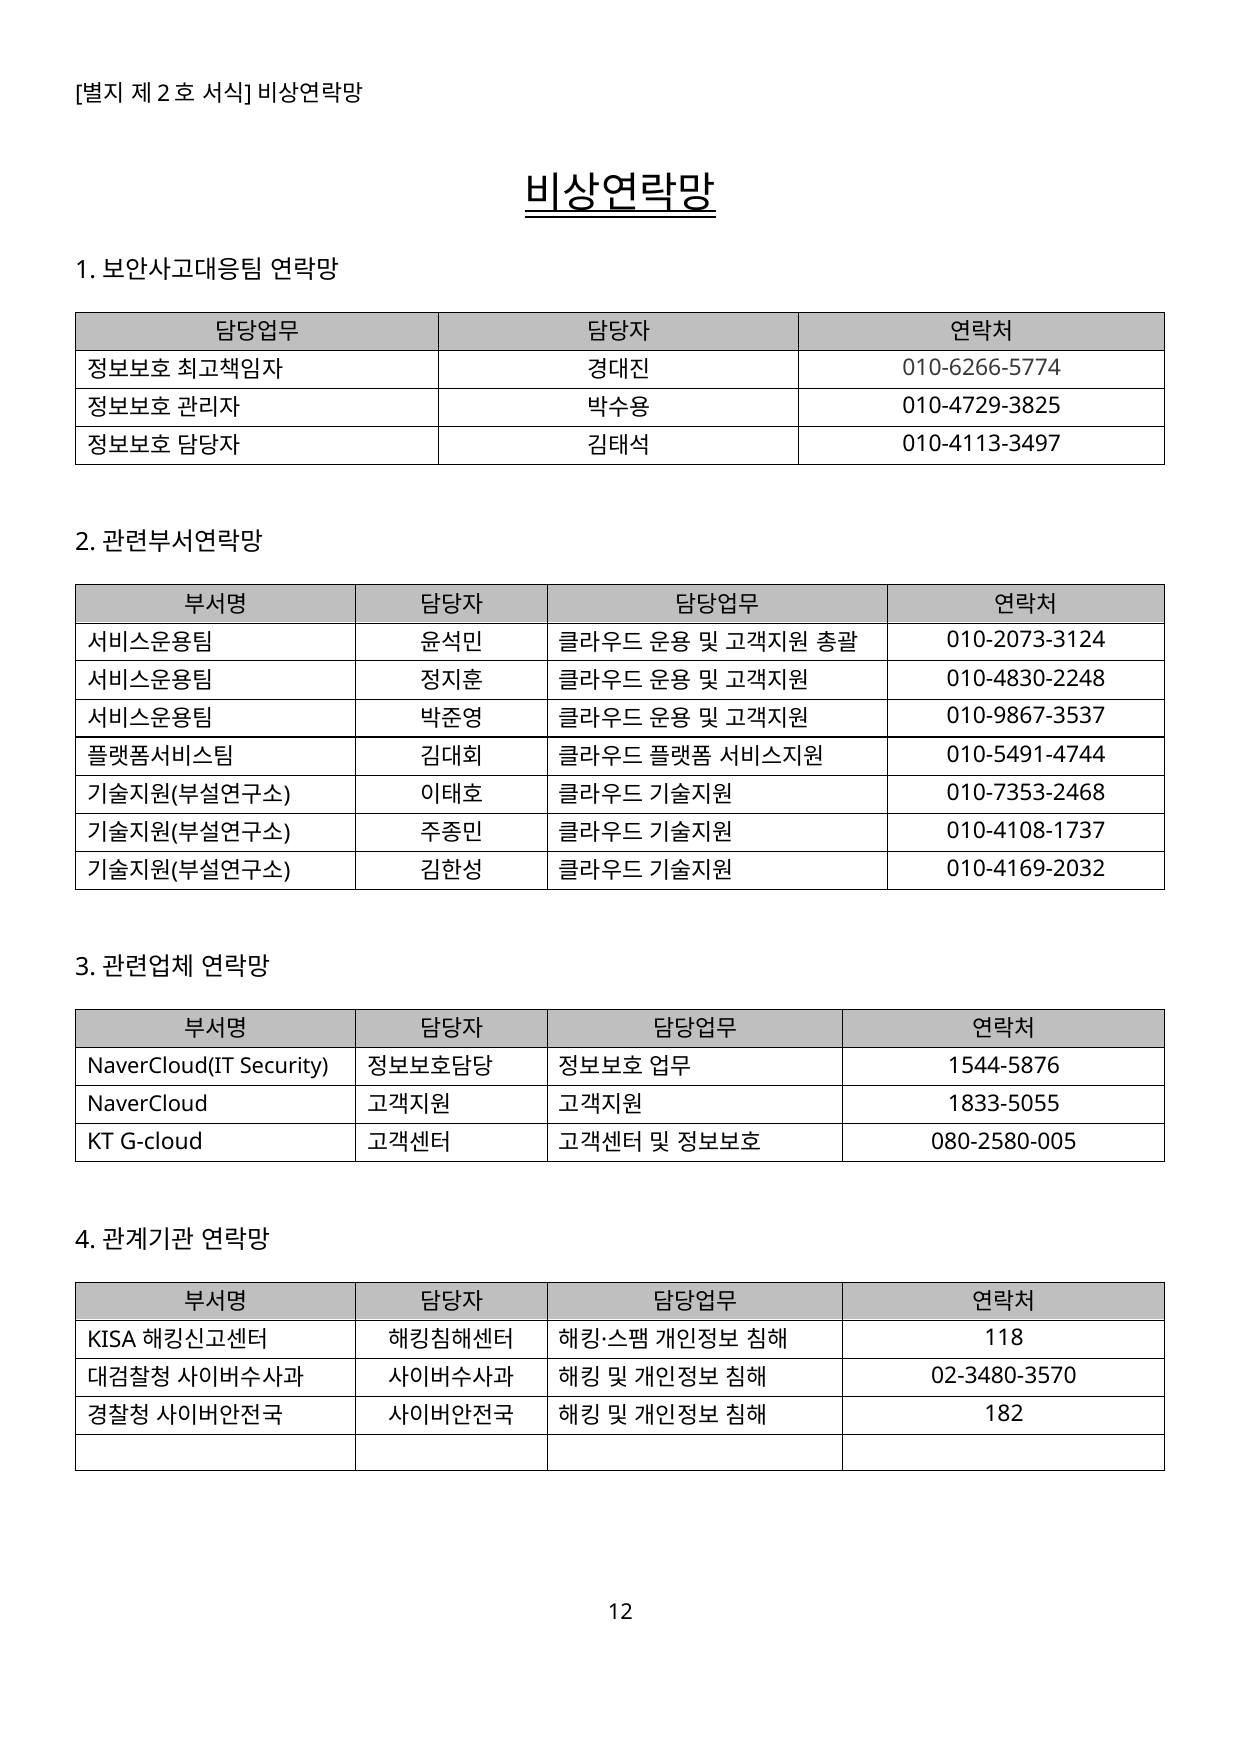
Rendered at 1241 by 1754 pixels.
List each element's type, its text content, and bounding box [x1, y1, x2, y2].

table_header 연락처 [888, 585, 1164, 622]
text 3. 관련업체 연락망 [75, 947, 1165, 983]
table_cell 주종민 [356, 814, 547, 851]
table_cell 010-5491-4744 [888, 738, 1164, 774]
table_cell 클라우드 기술지원 [548, 814, 887, 851]
table_cell 010-4169-2032 [888, 852, 1164, 889]
text 1. 보안사고대응팀 연락망 [75, 249, 1165, 286]
table_cell 해킹 및 개인정보 침해 [548, 1359, 842, 1396]
table_header 담당업무 [548, 1283, 842, 1319]
table_cell 클라우드 운용 및 고객지원 총괄 [548, 624, 887, 660]
table_header 부서명 [76, 585, 355, 622]
table_cell 김태석 [439, 427, 798, 464]
table_cell 고객센터 [356, 1124, 547, 1161]
table_cell KISA 해킹신고센터 [76, 1321, 355, 1358]
table_cell KT G-cloud [76, 1124, 355, 1161]
table_cell 해킹침해센터 [356, 1321, 547, 1358]
table_cell [548, 1435, 842, 1470]
table_cell 010-7353-2468 [888, 776, 1164, 813]
table_header 담당자 [439, 313, 798, 350]
table_cell 서비스운용팀 [76, 661, 355, 698]
table_cell 정보보호 관리자 [76, 389, 438, 426]
table_cell 윤석민 [356, 624, 547, 660]
table_cell [843, 1435, 1164, 1470]
table_cell 118 [843, 1321, 1164, 1358]
table_header 담당자 [356, 585, 547, 622]
text 2. 관련부서연락망 [75, 522, 1165, 558]
table_cell 정보보호 담당자 [76, 427, 438, 464]
table_cell 김한성 [356, 852, 547, 889]
table_cell 클라우드 플랫폼 서비스지원 [548, 738, 887, 774]
table_cell 정보보호담당 [356, 1048, 547, 1085]
table_cell 클라우드 운용 및 고객지원 [548, 661, 887, 698]
table_cell 기술지원(부설연구소) [76, 852, 355, 889]
table_cell 010-4113-3497 [799, 427, 1164, 464]
table_cell 이태호 [356, 776, 547, 813]
table_cell 고객센터 및 정보보호 [548, 1124, 842, 1161]
table_cell 고객지원 [356, 1086, 547, 1123]
table_cell 경대진 [439, 351, 798, 388]
table_header 부서명 [76, 1283, 355, 1319]
table_cell 02-3480-3570 [843, 1359, 1164, 1396]
table_header 담당자 [356, 1283, 547, 1319]
table_cell 고객지원 [548, 1086, 842, 1123]
table_header 연락처 [799, 313, 1164, 350]
table_cell 서비스운용팀 [76, 700, 355, 736]
table_header 부서명 [76, 1010, 355, 1047]
table_cell 010-6266-5774 [799, 351, 1164, 388]
table_cell 182 [843, 1397, 1164, 1434]
table_header 담당자 [356, 1010, 547, 1047]
table_cell 경찰청 사이버안전국 [76, 1397, 355, 1434]
table_cell NaverCloud(IT Security) [76, 1048, 355, 1085]
table_cell 대검찰청 사이버수사과 [76, 1359, 355, 1396]
text [별지 제2호 서식] 비상연락망 [75, 75, 1165, 140]
table_cell 서비스운용팀 [76, 624, 355, 660]
table_header 연락처 [843, 1010, 1164, 1047]
table_cell 정보보호 최고책임자 [76, 351, 438, 388]
table_cell 정지훈 [356, 661, 547, 698]
table_cell 010-9867-3537 [888, 700, 1164, 736]
table_cell 010-4830-2248 [888, 661, 1164, 698]
text 4. 관계기관 연락망 [75, 1219, 1165, 1255]
table_cell 박수용 [439, 389, 798, 426]
table_cell 해킹 및 개인정보 침해 [548, 1397, 842, 1434]
table_header 담당업무 [548, 585, 887, 622]
table_header 담당업무 [548, 1010, 842, 1047]
table_cell 해킹·스팸 개인정보 침해 [548, 1321, 842, 1358]
table_cell 정보보호 업무 [548, 1048, 842, 1085]
table_cell 010-4108-1737 [888, 814, 1164, 851]
table_cell 클라우드 기술지원 [548, 852, 887, 889]
table_header 연락처 [843, 1283, 1164, 1319]
table_cell NaverCloud [76, 1086, 355, 1123]
table_cell 클라우드 운용 및 고객지원 [548, 700, 887, 736]
table_cell 박준영 [356, 700, 547, 736]
table_cell 010-4729-3825 [799, 389, 1164, 426]
table_cell 1833-5055 [843, 1086, 1164, 1123]
table_cell 1544-5876 [843, 1048, 1164, 1085]
table_cell 사이버수사과 [356, 1359, 547, 1396]
table_cell [356, 1435, 547, 1470]
table_cell 클라우드 기술지원 [548, 776, 887, 813]
table_cell 사이버안전국 [356, 1397, 547, 1434]
text 비상연락망 [75, 159, 1165, 220]
table_cell 010-2073-3124 [888, 624, 1164, 660]
table_cell 080-2580-005 [843, 1124, 1164, 1161]
table_cell 플랫폼서비스팀 [76, 738, 355, 774]
table_cell 기술지원(부설연구소) [76, 814, 355, 851]
table_cell [76, 1435, 355, 1470]
table_cell 김대회 [356, 738, 547, 774]
table_header 담당업무 [76, 313, 438, 350]
table_cell 기술지원(부설연구소) [76, 776, 355, 813]
